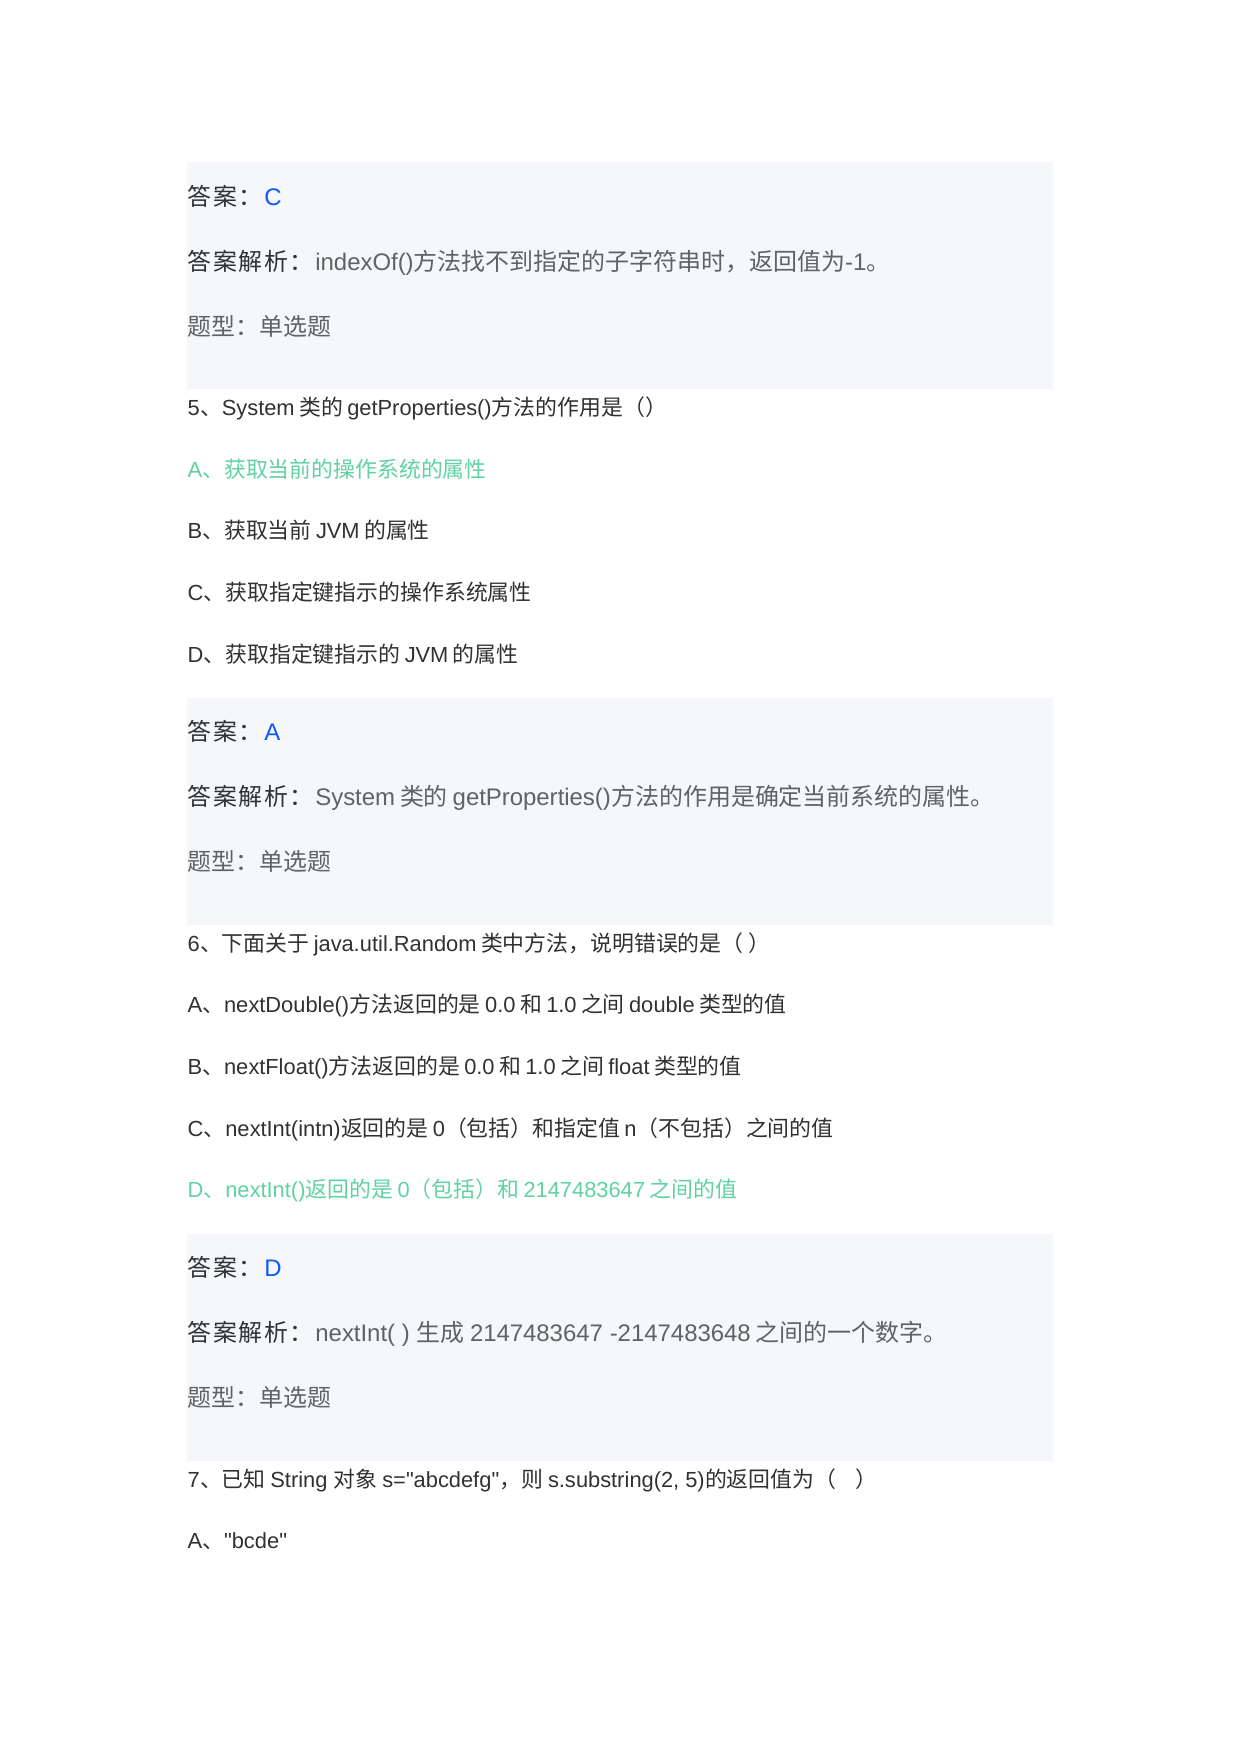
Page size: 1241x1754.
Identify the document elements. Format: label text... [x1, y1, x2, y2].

text C、获取指定键指示的操作系统属性 [187, 574, 1053, 607]
text 答案解析：nextInt( ) 生成 2147483647 -2147483648之间的一个数字。 [187, 1299, 1053, 1364]
text 答案：A [187, 698, 1053, 763]
text 答案解析：System类的getProperties()方法的作用是确定当前系统的属性。 [187, 763, 1053, 828]
text 题型：单选题 [187, 828, 1053, 893]
text 7、已知 String 对象 s="abcdefg"，则 s.substring(2, 5)的返回值为（ ） [187, 1461, 1053, 1494]
text D、获取指定键指示的JVM的属性 [187, 636, 1053, 669]
text 答案：D [187, 1234, 1053, 1299]
text D、nextInt()返回的是0（包括）和2147483647之间的值 [187, 1172, 1053, 1204]
text C、nextInt(intn)返回的是0（包括）和指定值n（不包括）之间的值 [187, 1110, 1053, 1143]
text 题型：单选题 [187, 1364, 1053, 1429]
text B、获取当前JVM的属性 [187, 513, 1053, 545]
text 6、下面关于java.util.Random类中方法，说明错误的是（ ） [187, 925, 1053, 958]
text 答案解析：indexOf()方法找不到指定的子字符串时，返回值为-1。 [187, 227, 1053, 292]
text B、nextFloat()方法返回的是0.0和1.0之间float类型的值 [187, 1049, 1053, 1081]
text A、获取当前的操作系统的属性 [187, 451, 1053, 484]
text 答案：C [187, 162, 1053, 227]
text 题型：单选题 [187, 292, 1053, 357]
text 5、System类的getProperties()方法的作用是（） [187, 389, 1053, 422]
text A、"bcde" [187, 1523, 1053, 1555]
text A、nextDouble()方法返回的是0.0和1.0之间double类型的值 [187, 987, 1053, 1019]
